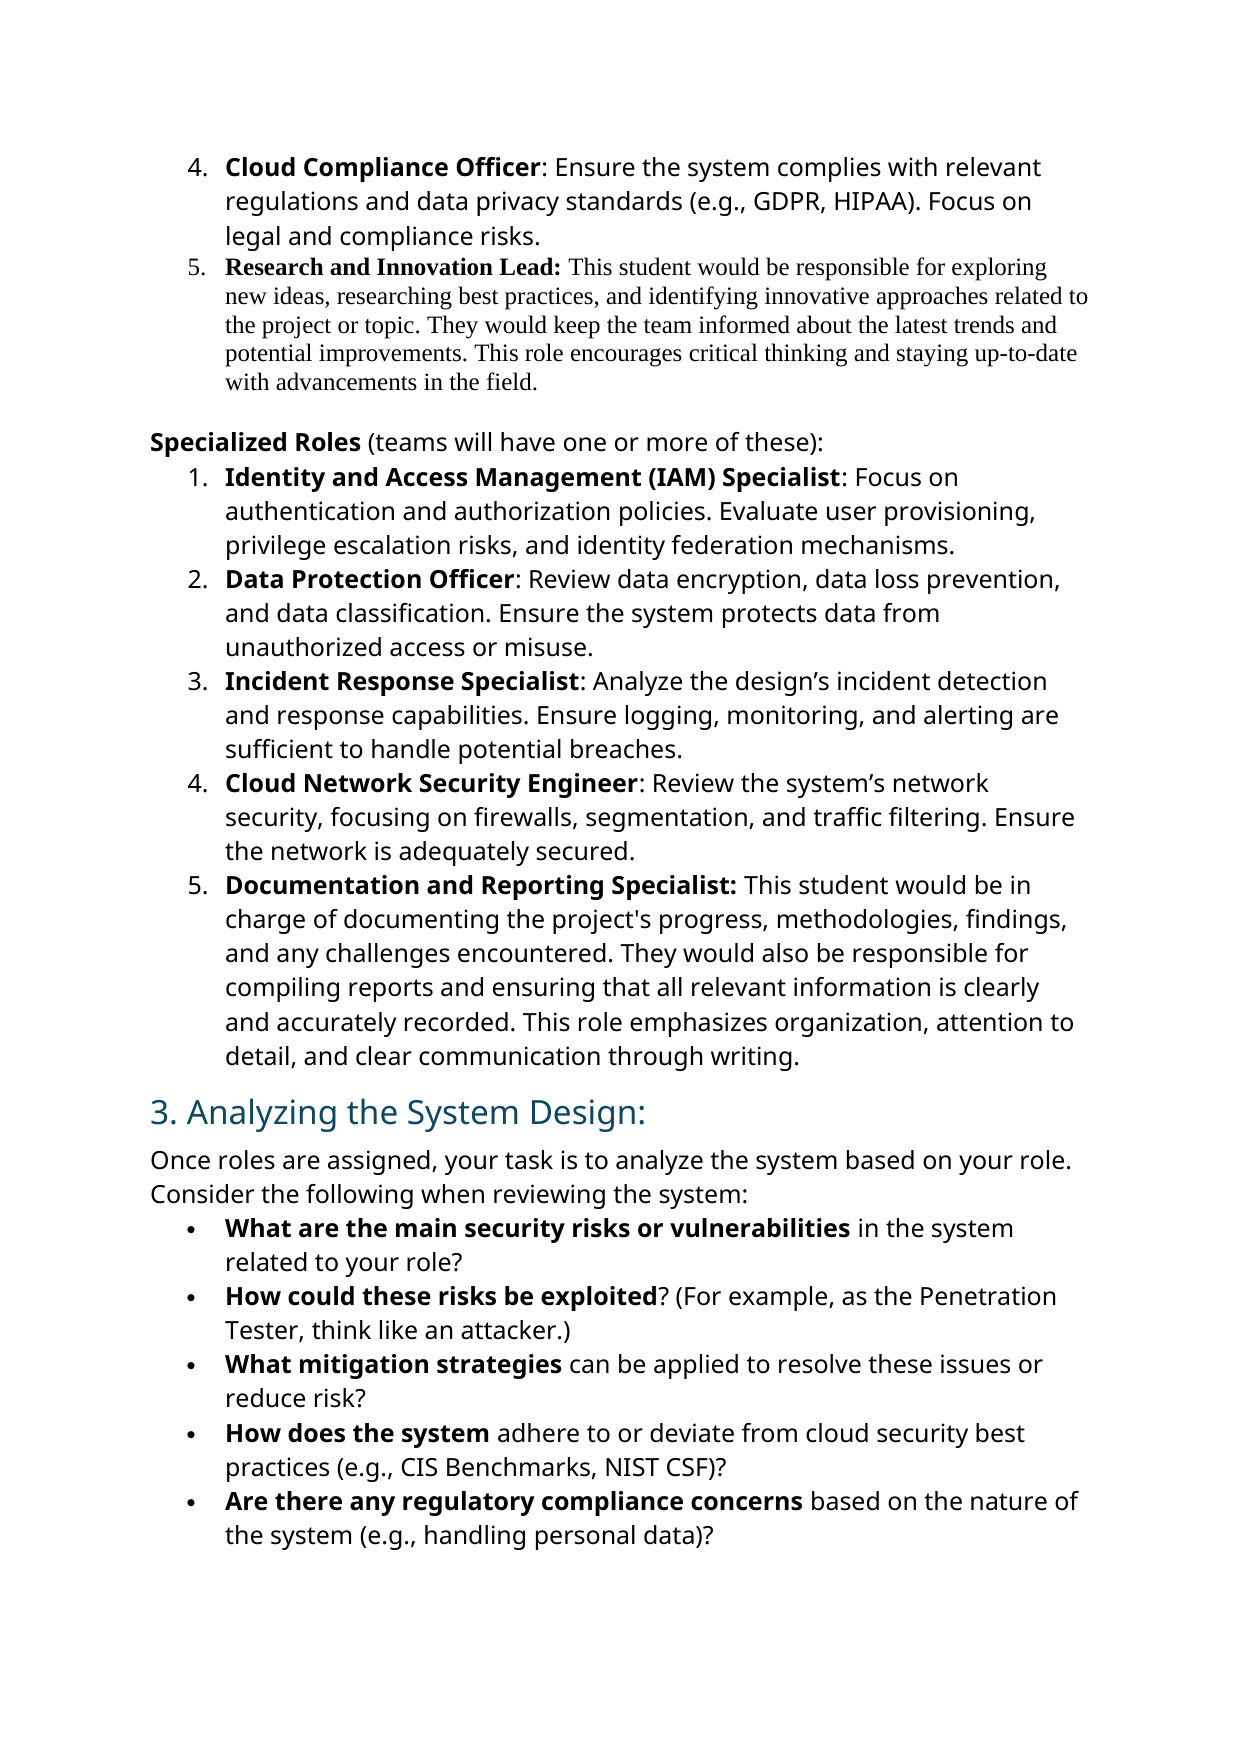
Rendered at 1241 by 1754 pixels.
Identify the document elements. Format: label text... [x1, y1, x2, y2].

list Cloud Compliance Officer: Ensure the system complies with relevant regulations and data privacy standards (e.g., GDPR, HIPAA). Focus on legal and compliance risks. [187, 150, 1090, 252]
list Are there any regulatory compliance concerns based on the nature of the system (e.g., handling personal data)? [187, 1483, 1090, 1551]
text Specialized Roles (teams will have one or more of these): [150, 425, 1090, 459]
list How does the system adhere to or deviate from cloud security best practices (e.g., CIS Benchmarks, NIST CSF)? [187, 1415, 1090, 1483]
list What mitigation strategies can be applied to resolve these issues or reduce risk? [187, 1347, 1090, 1415]
list Data Protection Officer: Review data encryption, data loss prevention, and data classification. Ensure the system protects data from unauthorized access or misuse. [187, 561, 1090, 663]
list Incident Response Specialist: Analyze the design’s incident detection and response capabilities. Ensure logging, monitoring, and alerting are sufficient to handle potential breaches. [187, 663, 1090, 766]
text Once roles are assigned, your task is to analyze the system based on your role. Consider the following when reviewing the system: [150, 1143, 1090, 1211]
list What are the main security risks or vulnerabilities in the system related to your role? [187, 1211, 1090, 1279]
list How could these risks be exploited? (For example, as the Penetration Tester, think like an attacker.) [187, 1279, 1090, 1347]
list Identity and Access Management (IAM) Specialist: Focus on authentication and authorization policies. Evaluate user provisioning, privilege escalation risks, and identity federation mechanisms. [187, 459, 1090, 561]
list Documentation and Reporting Specialist: This student would be in charge of documenting the project's progress, methodologies, findings, and any challenges encountered. They would also be responsible for compiling reports and ensuring that all relevant information is clearly and accurately recorded. This role emphasizes organization, attention to detail, and clear communication through writing. [187, 868, 1090, 1072]
subtitle 3. Analyzing the System Design: [150, 1089, 1090, 1134]
list Cloud Network Security Engineer: Review the system’s network security, focusing on firewalls, segmentation, and traffic filtering. Ensure the network is adequately secured. [187, 766, 1090, 868]
list Research and Innovation Lead: This student would be responsible for exploring new ideas, researching best practices, and identifying innovative approaches related to the project or topic. They would keep the team informed about the latest trends and potential improvements. This role encourages critical thinking and staying up-to-date with advancements in the field. [187, 252, 1090, 396]
